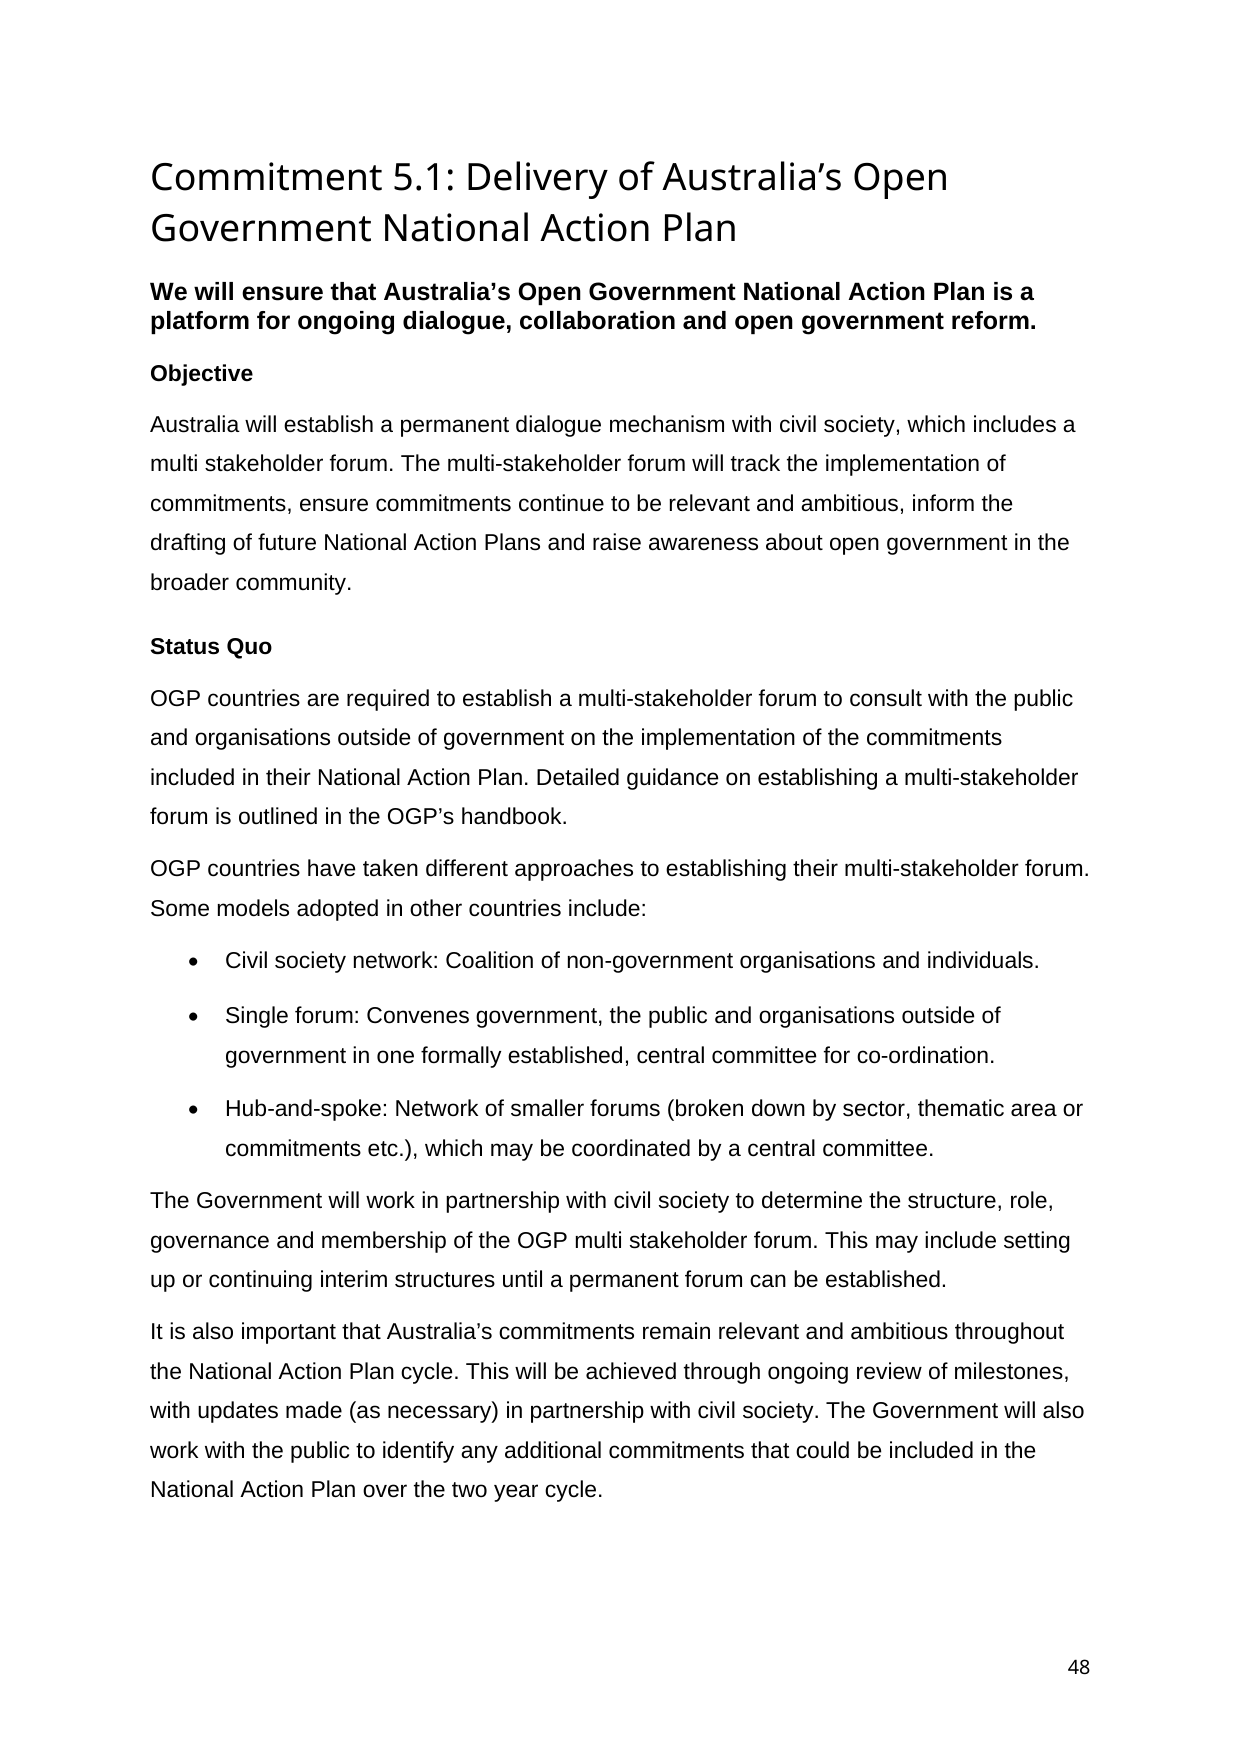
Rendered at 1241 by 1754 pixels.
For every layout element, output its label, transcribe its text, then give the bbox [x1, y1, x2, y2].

text It is also important that Australia’s commitments remain relevant and ambitious throughout the National Action Plan cycle. This will be achieved through ongoing review of milestones, with updates made (as necessary) in partnership with civil society. The Government will also work with the public to identify any additional commitments that could be included in the National Action Plan over the two year cycle. [150, 1318, 1090, 1502]
subtitle We will ensure that Australia’s Open Government National Action Plan is a platform for ongoing dialogue, collaboration and open government reform. [150, 277, 1090, 334]
text OGP countries are required to establish a multi-stakeholder forum to consult with the public and organisations outside of government on the implementation of the commitments included in their National Action Plan. Detailed guidance on establishing a multi-stakeholder forum is outlined in the OGP’s handbook. [150, 685, 1090, 829]
text Hub-and-spoke: Network of smaller forums (broken down by sector, thematic area or commitments etc.), which may be coordinated by a central committee. [187, 1094, 1090, 1162]
text Civil society network: Coalition of non-government organisations and individuals. [187, 947, 1090, 974]
subtitle Status Quo [150, 633, 1090, 660]
text Australia will establish a permanent dialogue mechanism with civil society, which includes a multi stakeholder forum. The multi-stakeholder forum will track the implementation of commitments, ensure commitments continue to be relevant and ambitious, inform the drafting of future National Action Plans and raise awareness about open government in the broader community. [150, 411, 1090, 595]
subtitle Commitment 5.1: Delivery of Australia’s Open Government National Action Plan [150, 150, 1090, 252]
text The Government will work in partnership with civil society to determine the structure, role, governance and membership of the OGP multi stakeholder forum. This may include setting up or continuing interim structures until a permanent forum can be established. [150, 1187, 1090, 1293]
text Single forum: Convenes government, the public and organisations outside of government in one formally established, central committee for co-ordination. [187, 1001, 1090, 1068]
subtitle Objective [150, 359, 1090, 386]
text OGP countries have taken different approaches to establishing their multi-stakeholder forum. Some models adopted in other countries include: [150, 855, 1090, 921]
